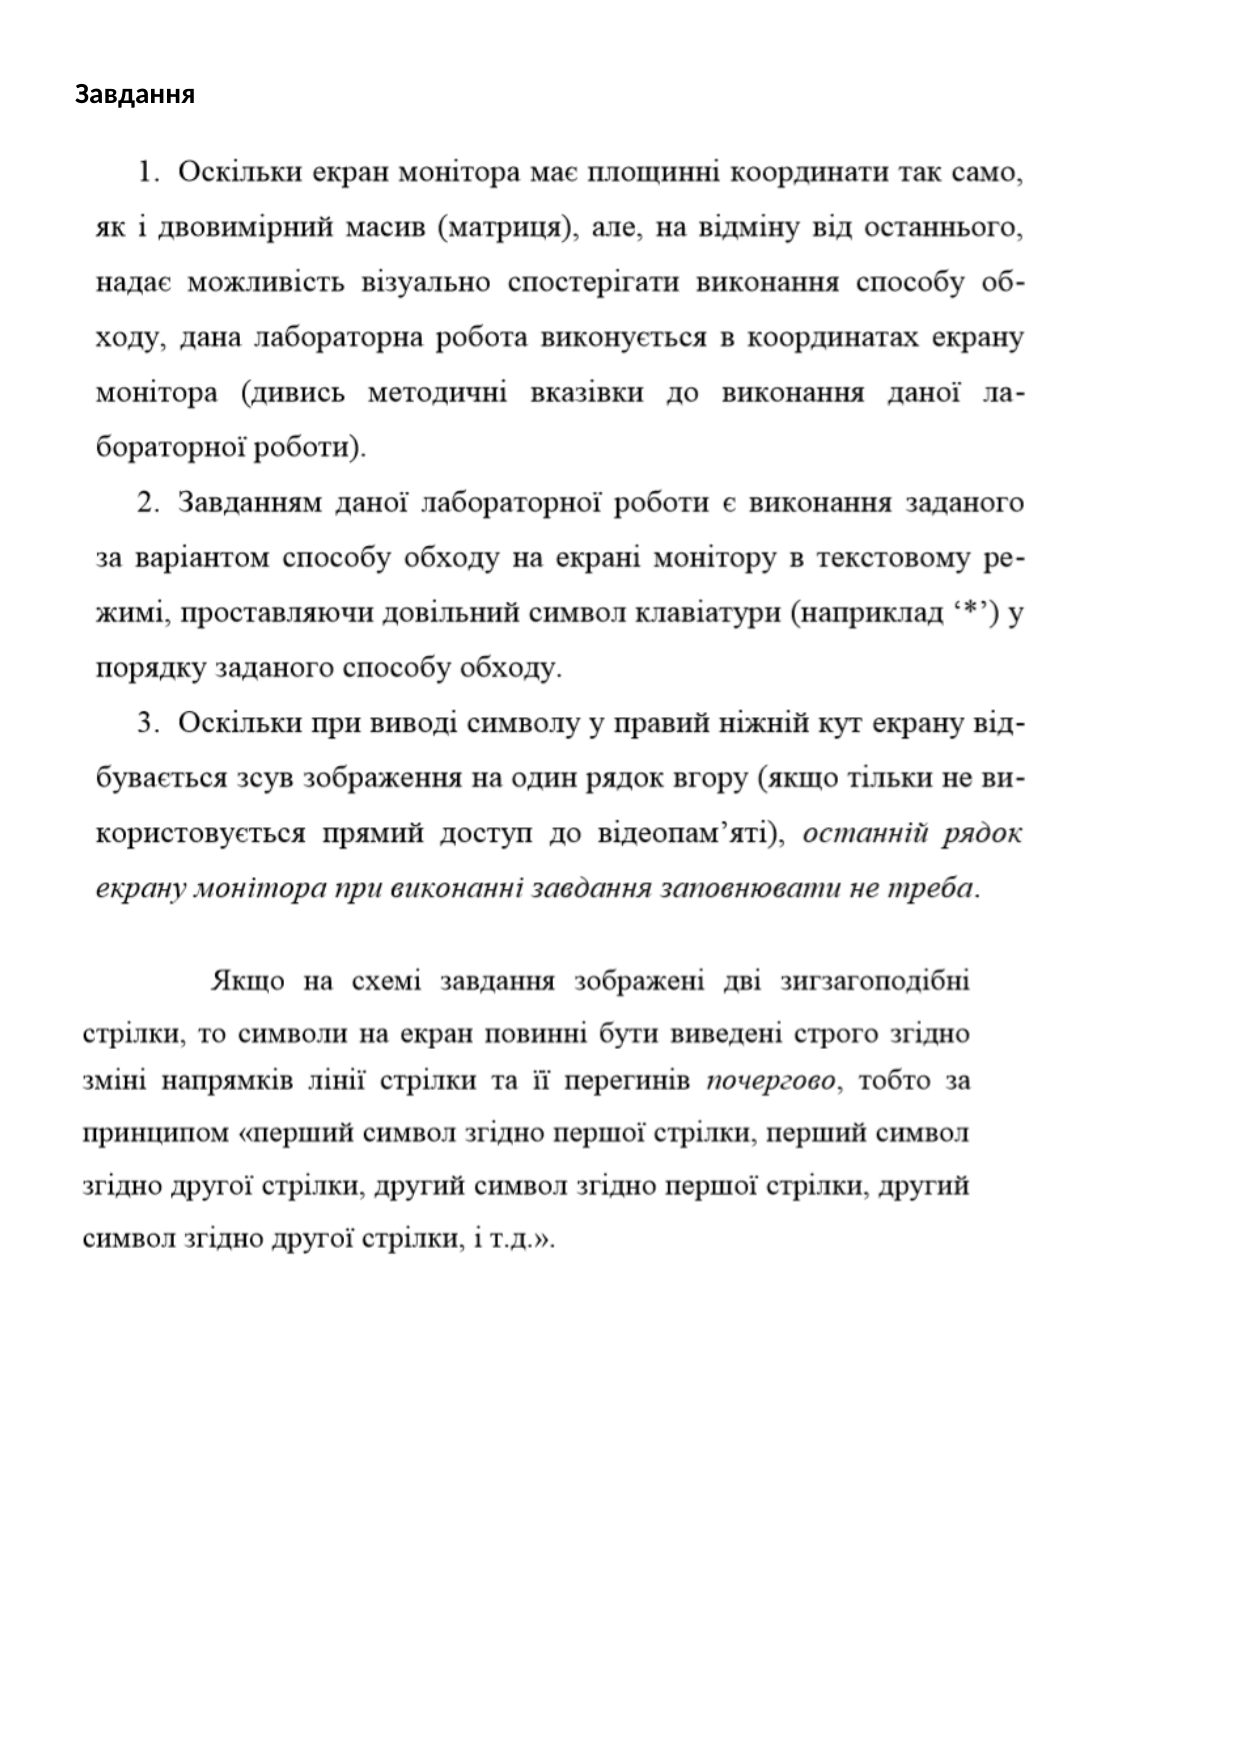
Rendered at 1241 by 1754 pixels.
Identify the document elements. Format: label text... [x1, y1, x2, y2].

picture [75, 136, 1050, 922]
picture [75, 946, 996, 1268]
text Завдання [75, 75, 1165, 111]
